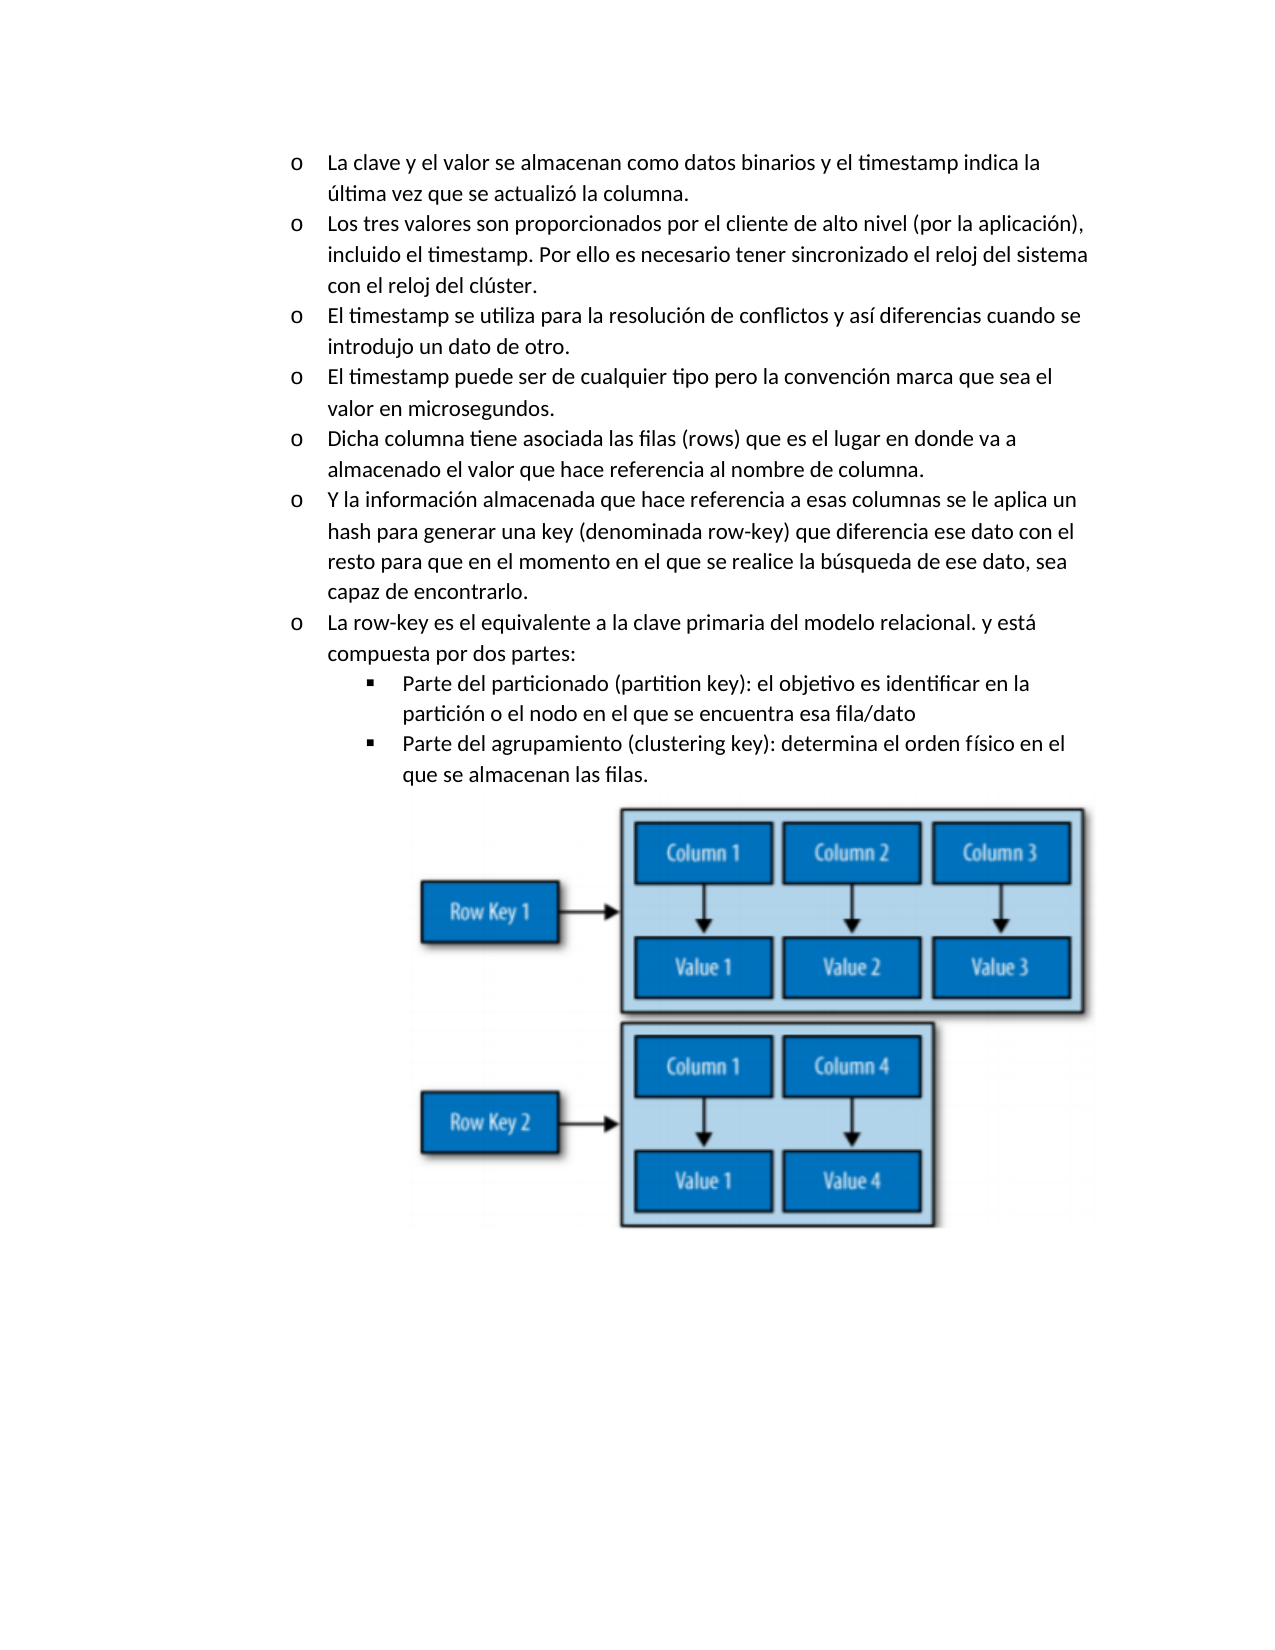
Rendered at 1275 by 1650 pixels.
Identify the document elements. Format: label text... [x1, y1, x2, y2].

list El timestamp puede ser de cualquier tipo pero la convención marca que sea el valor en microsegundos. [290, 362, 1098, 422]
list La row-key es el equivalente a la clave primaria del modelo relacional. y está compuesta por dos partes: [290, 608, 1098, 667]
list Parte del agrupamiento (clustering key): determina el orden físico en el que se almacenan las filas. [365, 729, 1098, 788]
list Los tres valores son proporcionados por el cliente de alto nivel (por la aplicación), incluido el timestamp. Por ello es necesario tener sincronizado el reloj del sistema con el reloj del clúster. [290, 209, 1098, 299]
list Y la información almacenada que hace referencia a esas columnas se le aplica un hash para generar una key (denominada row-key) que diferencia ese dato con el resto para que en el momento en el que se realice la búsqueda de ese dato, sea capaz de encontrarlo. [290, 486, 1098, 605]
list La clave y el valor se almacenan como datos binarios y el timestamp indica la última vez que se actualizó la columna. [290, 148, 1098, 207]
list Parte del particionado (partition key): el objetivo es identificar en la partición o el nodo en el que se encuentra esa fila/dato [365, 669, 1098, 727]
picture [402, 790, 1114, 1256]
list El timestamp se utiliza para la resolución de conflictos y así diferencias cuando se introdujo un dato de otro. [290, 301, 1098, 360]
list Dicha columna tiene asociada las filas (rows) que es el lugar en donde va a almacenado el valor que hace referencia al nombre de columna. [290, 424, 1098, 483]
